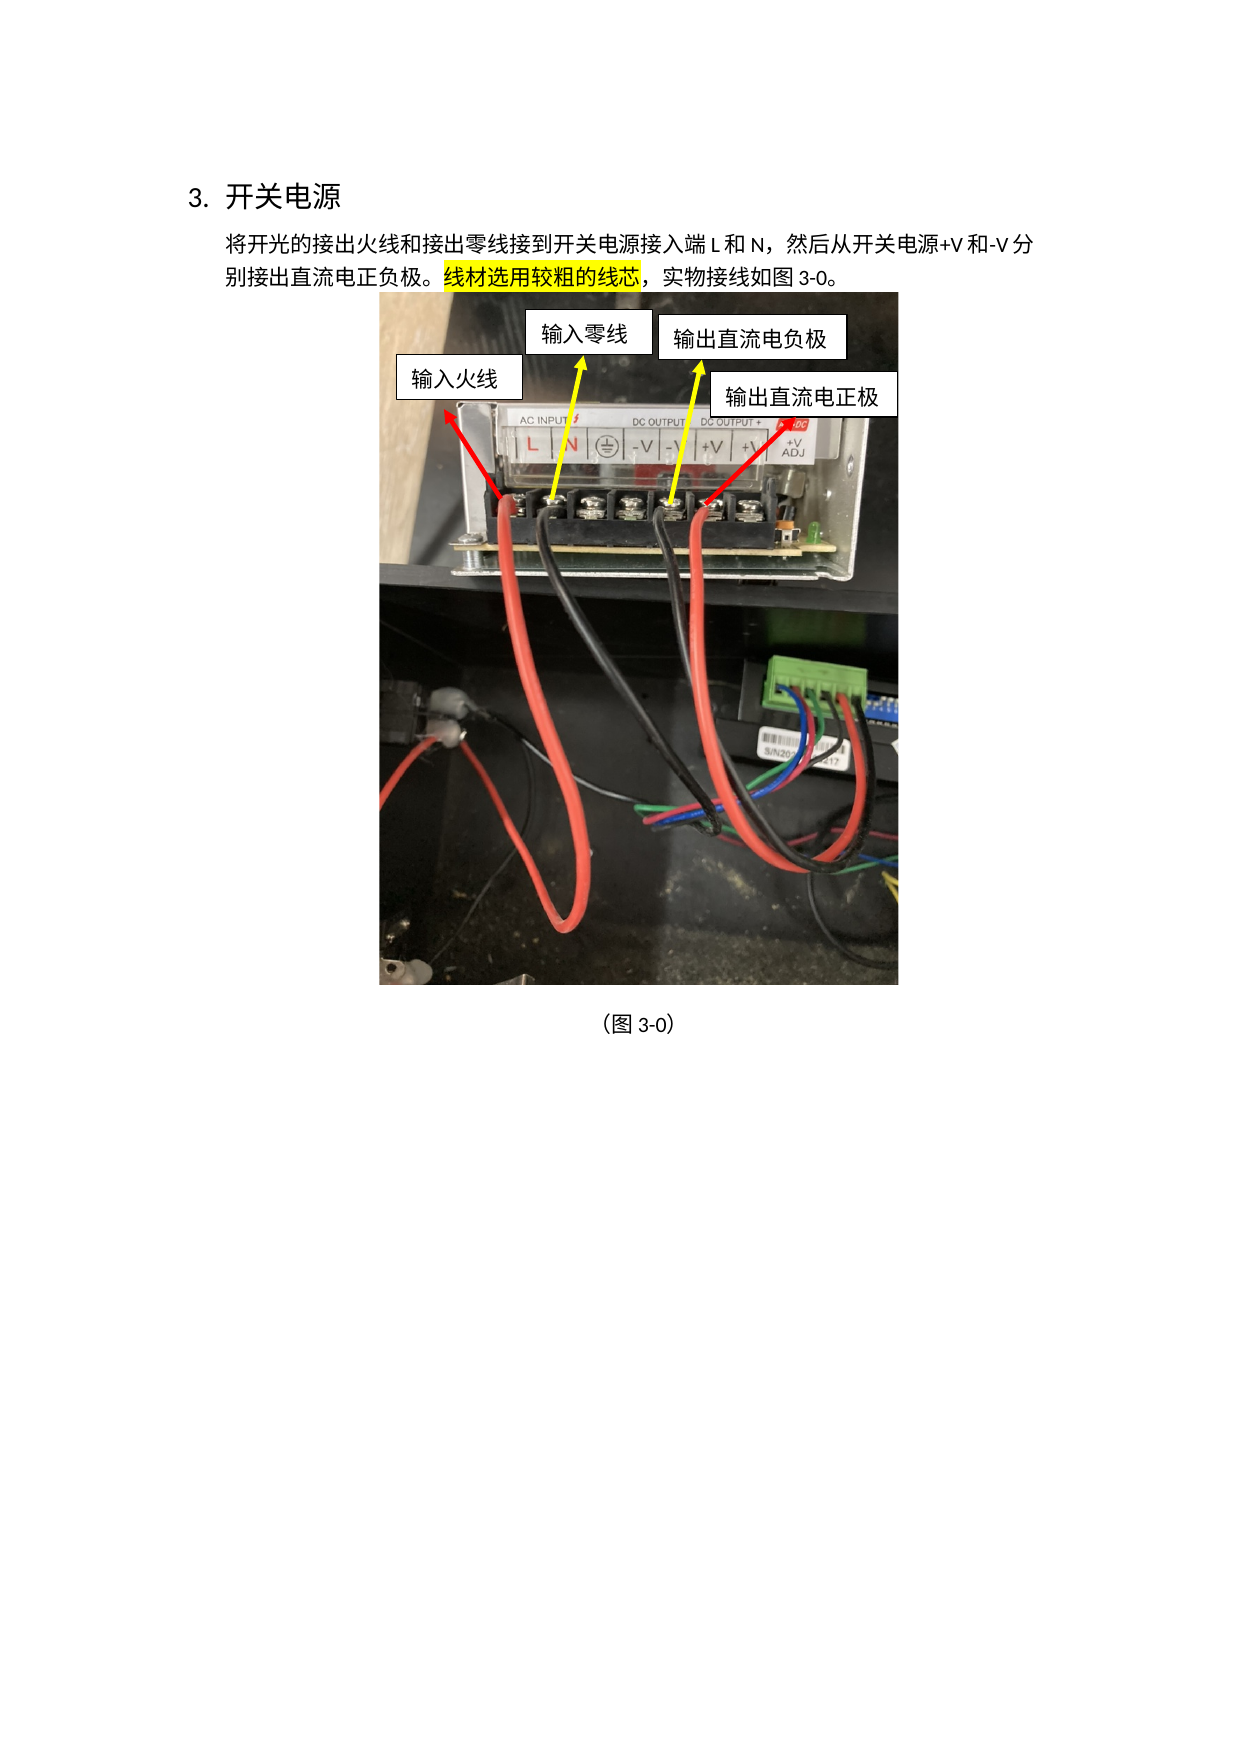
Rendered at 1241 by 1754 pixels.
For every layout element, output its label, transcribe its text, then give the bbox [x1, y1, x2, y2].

picture [379, 292, 899, 985]
list 将开光的接出火线和接出零线接到开关电源接入端L和N，然后从开关电源+V和-V分别接出直流电正负极。线材选用较粗的线芯，实物接线如图3-0。 [225, 227, 1053, 292]
list （图3-0） [225, 1007, 1053, 1039]
list 开关电源 [187, 162, 1053, 227]
